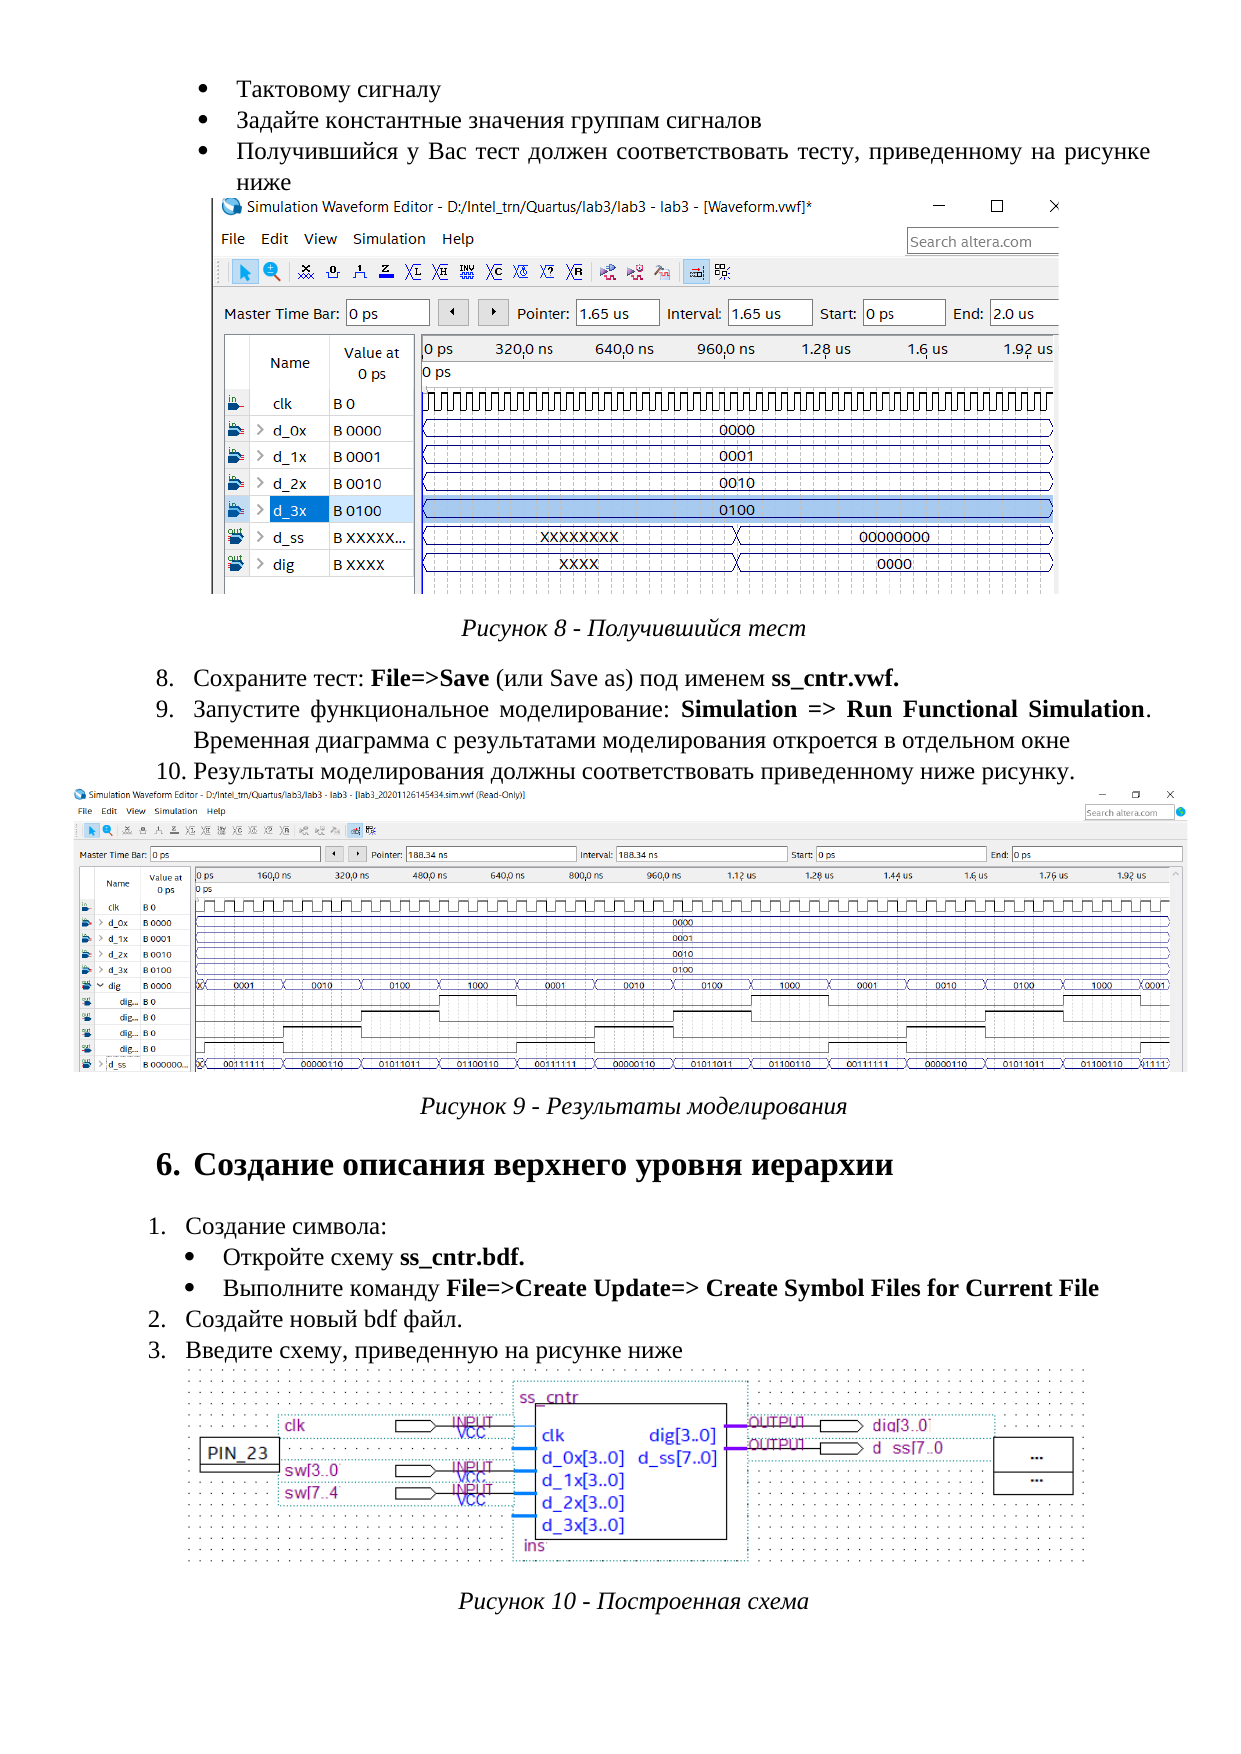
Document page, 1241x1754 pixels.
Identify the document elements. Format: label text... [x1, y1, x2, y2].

picture [184, 1366, 1086, 1567]
list Введите схему, приведенную на рисунке ниже [148, 1335, 1152, 1364]
list Тактовому сигналу [199, 74, 1152, 103]
list Откройте схему ss_cntr.bdf. [185, 1242, 1152, 1271]
text Рисунок 8 - Получившийся тест [118, 613, 1152, 642]
text Рисунок 10 - Построенная схема [118, 1586, 1152, 1615]
subtitle Создание описания верхнего уровня иерархии [156, 1144, 1152, 1183]
list Создание символа: [148, 1211, 1152, 1239]
picture [211, 198, 1059, 594]
list Сохраните тест: File=>Save (или Save as) под именем ss_cntr.vwf. [156, 663, 1152, 691]
list Запустите функциональное моделирование: Simulation => Run Functional Simulation. Временная диаграмма с результатами моделирования откроется в отдельном окне [156, 694, 1152, 753]
list Создайте новый bdf файл. [148, 1304, 1152, 1333]
list Выполните команду File=>Create Update=> Create Symbol Files for Current File [185, 1273, 1152, 1302]
text Рисунок 9 - Результаты моделирования [118, 1091, 1152, 1119]
list Задайте константные значения группам сигналов [199, 105, 1152, 134]
list Получившийся у Вас тест должен соответствовать тесту, приведенному на рисунке ниже [199, 136, 1152, 196]
list Результаты моделирования должны соответствовать приведенному ниже рисунку. [156, 756, 1152, 784]
picture [73, 786, 1188, 1072]
